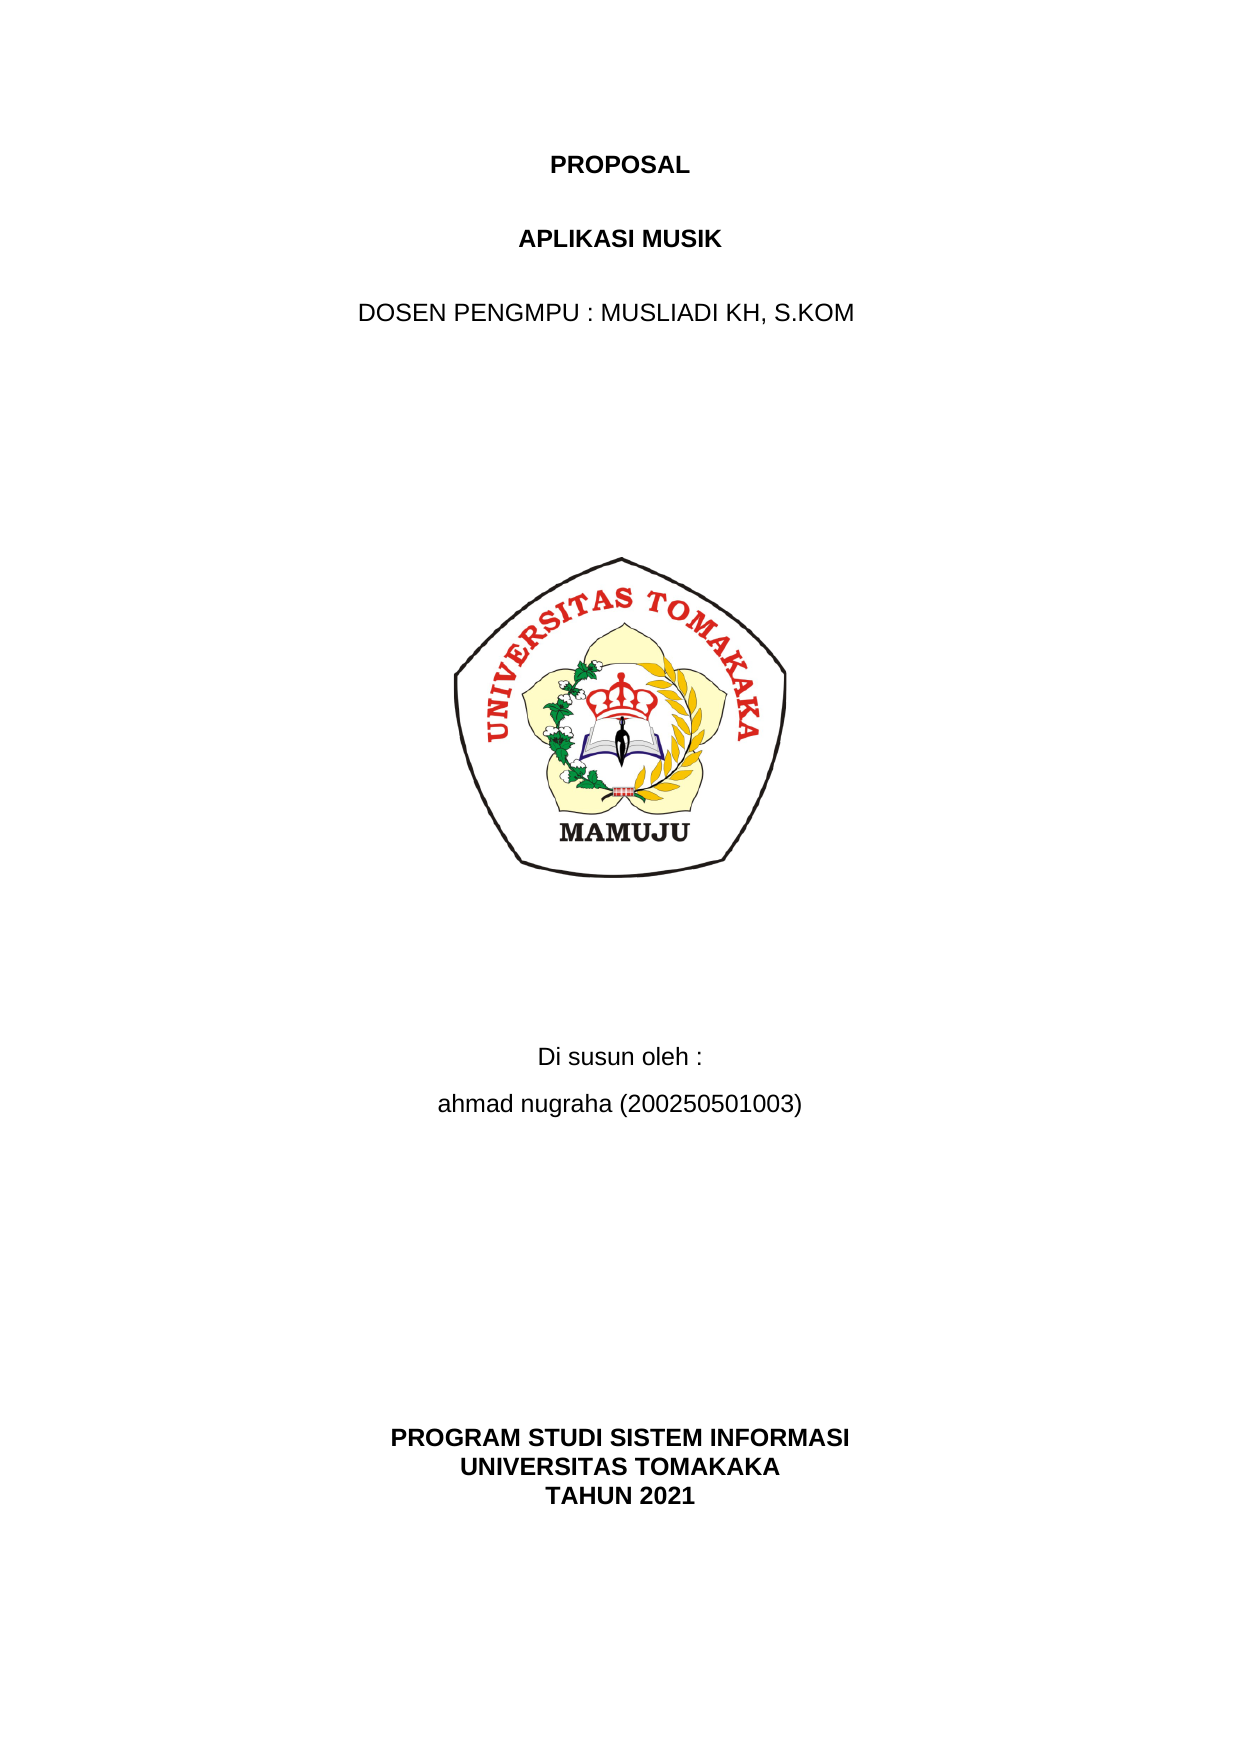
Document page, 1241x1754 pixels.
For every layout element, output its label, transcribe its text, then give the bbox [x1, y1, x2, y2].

text PROGRAM STUDI SISTEM INFORMASI [150, 1423, 1090, 1452]
text PROPOSAL [150, 150, 1090, 179]
text DOSEN PENGMPU : MUSLIADI KH, S.KOM [150, 298, 1090, 327]
text APLIKASI MUSIK [150, 224, 1090, 253]
text TAHUN 2021 [150, 1481, 1090, 1510]
text ahmad nugraha (200250501003) [150, 1089, 1090, 1118]
text UNIVERSITAS TOMAKAKA [150, 1452, 1090, 1481]
picture [453, 557, 787, 878]
text Di susun oleh : [150, 1042, 1090, 1071]
